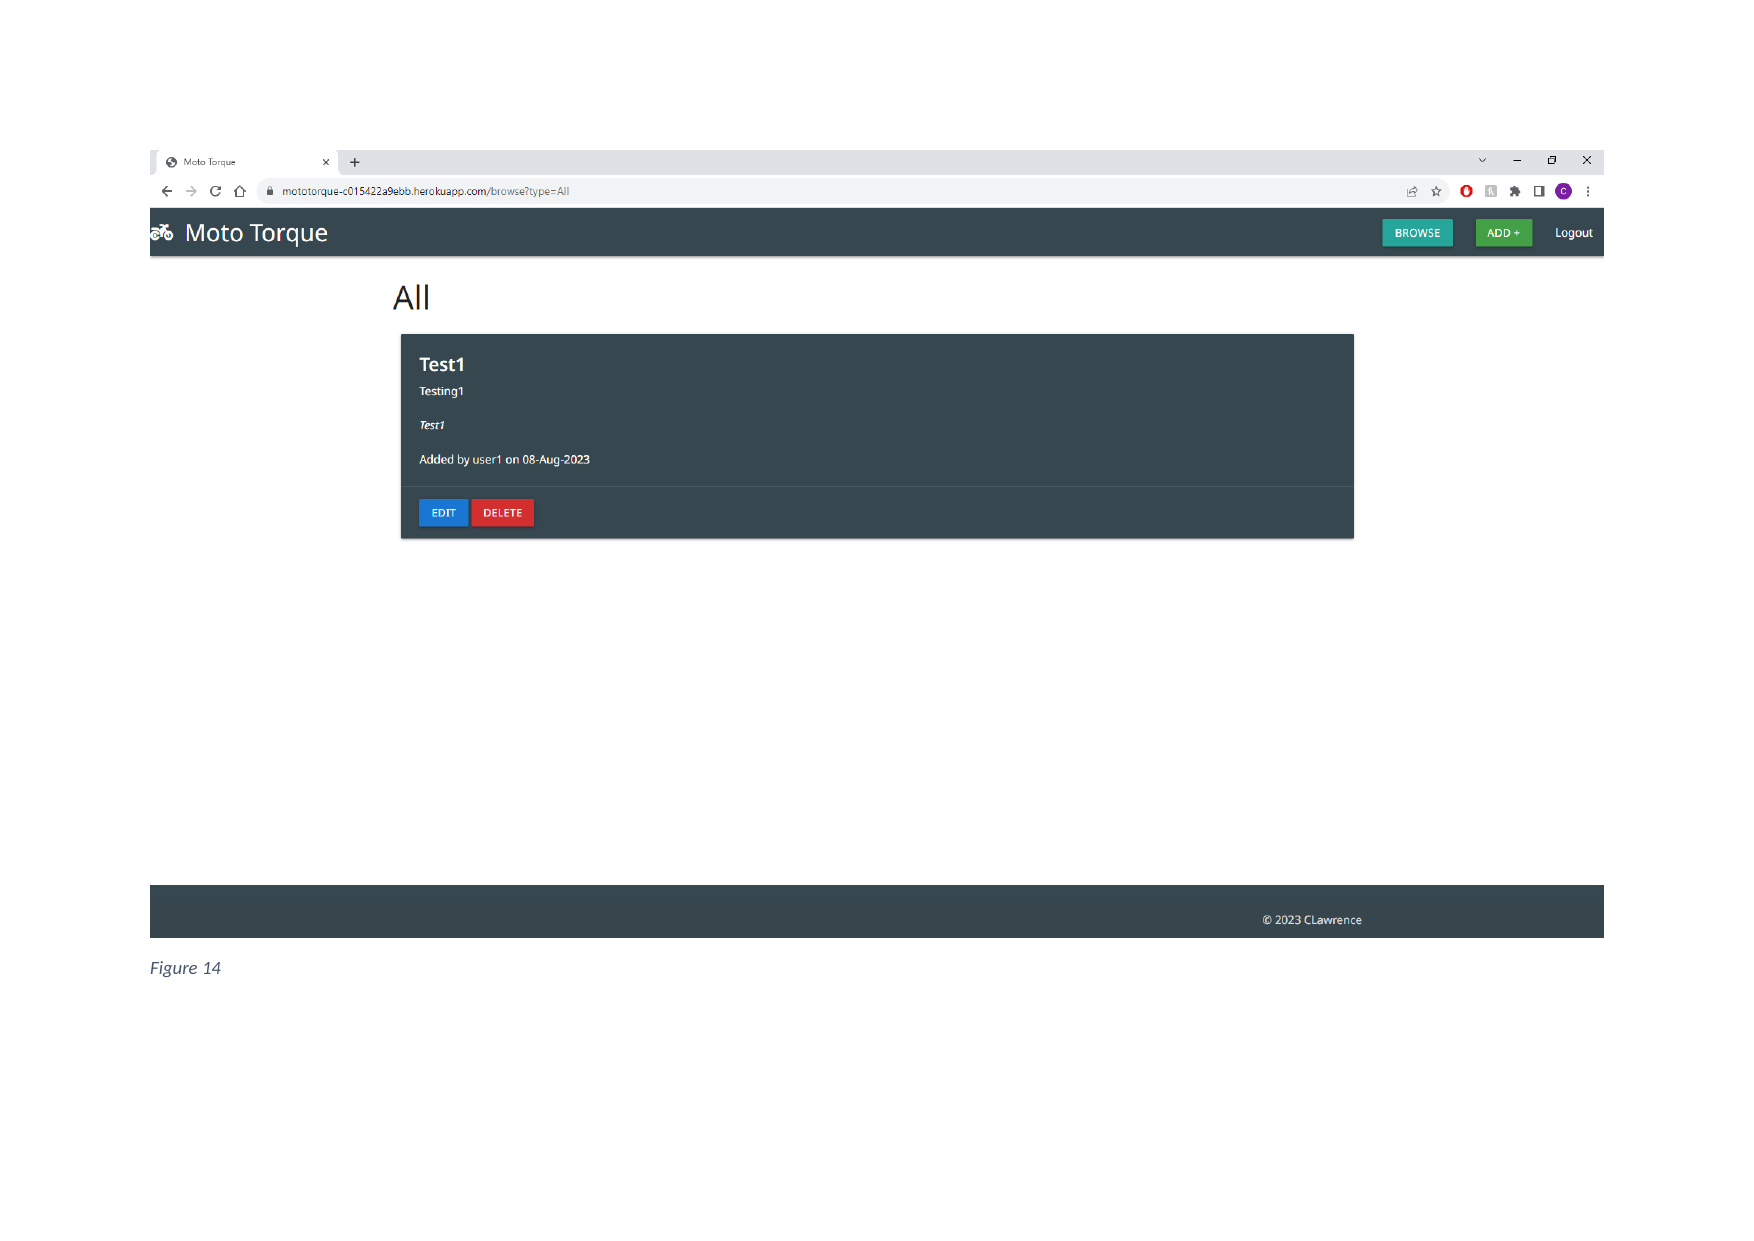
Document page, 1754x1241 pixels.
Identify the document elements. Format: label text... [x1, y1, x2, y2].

picture [150, 150, 1604, 938]
